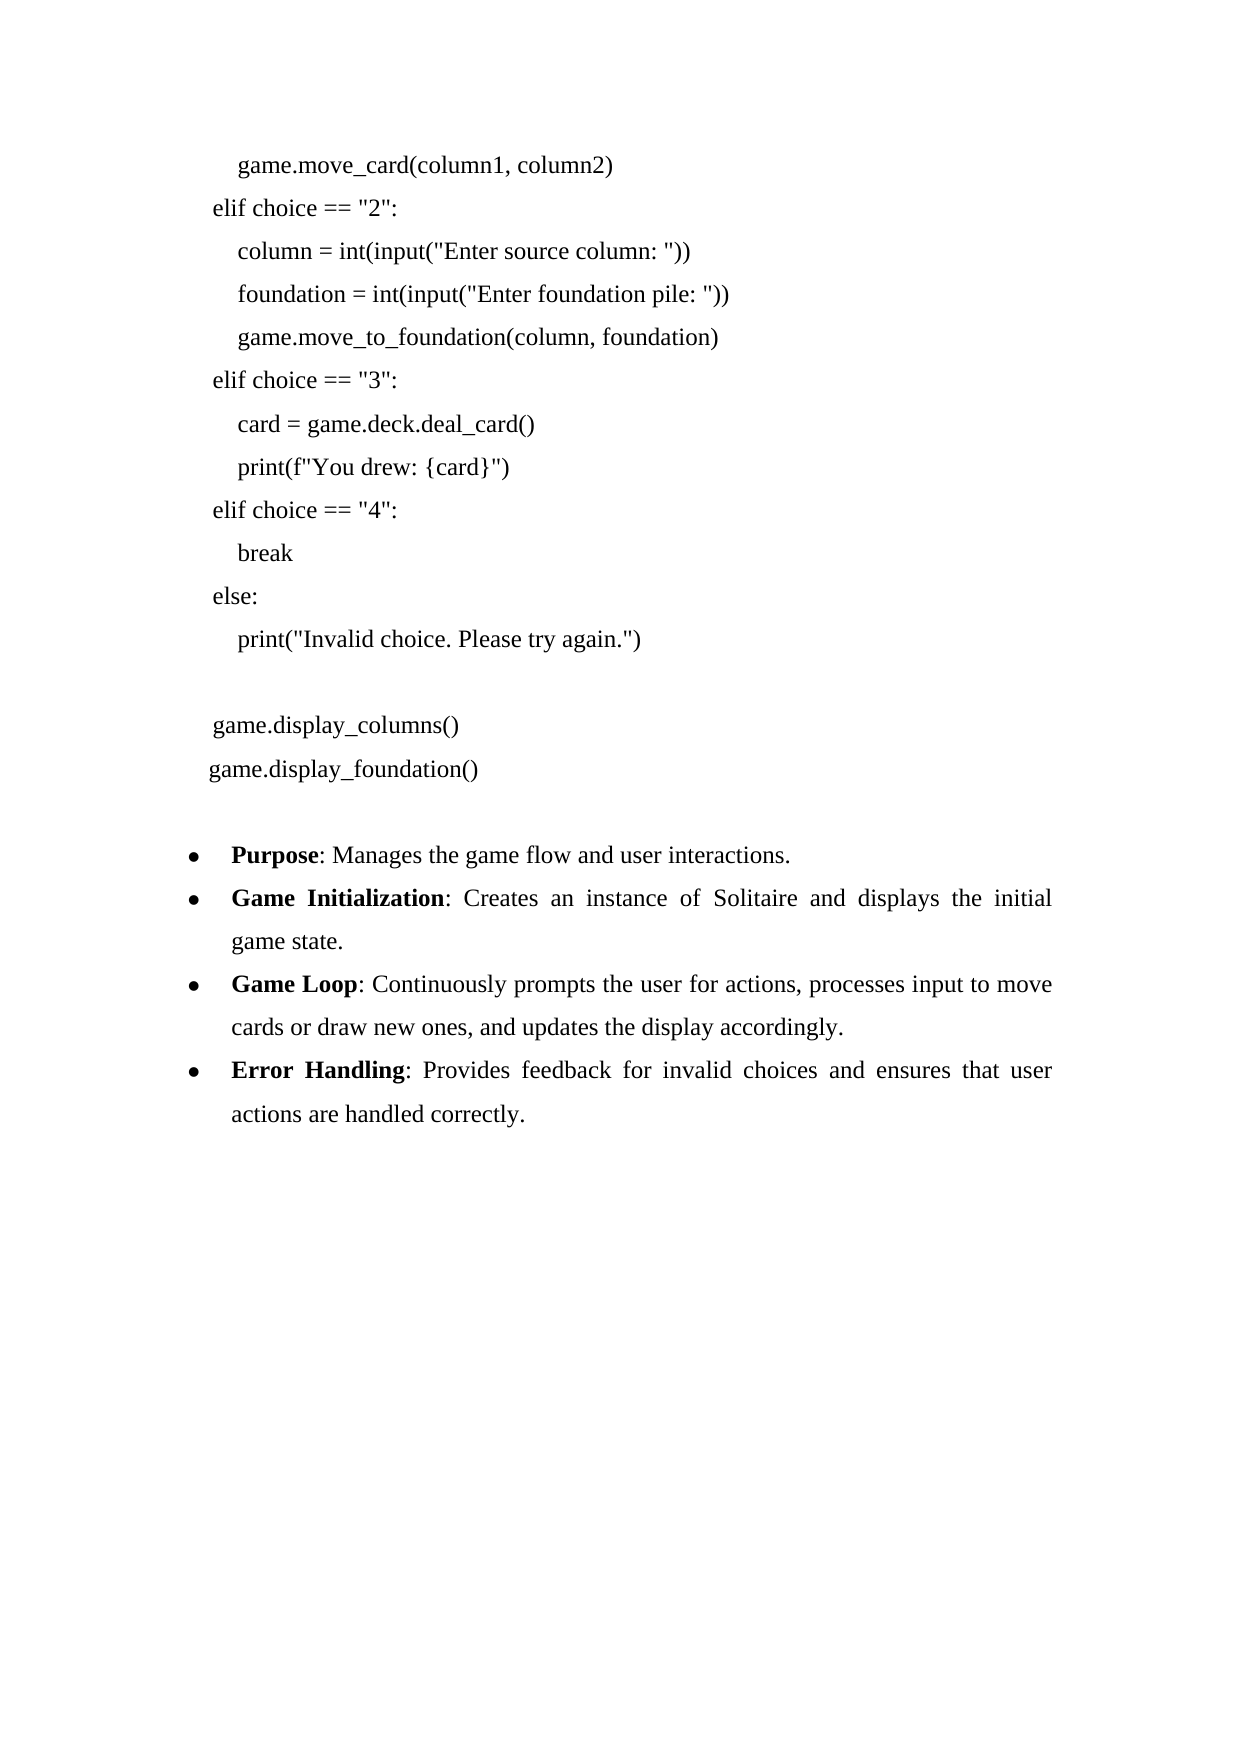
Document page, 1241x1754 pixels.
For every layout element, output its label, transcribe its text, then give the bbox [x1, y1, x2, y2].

list foundation = int(input("Enter foundation pile: ")) [187, 279, 1053, 308]
list Purpose: Manages the game flow and user interactions. [187, 840, 1053, 869]
list else: [187, 581, 1053, 610]
list print("Invalid choice. Please try again.") [187, 624, 1053, 653]
list print(f"You drew: {card}") [187, 452, 1053, 481]
list elif choice == "2": [187, 193, 1053, 222]
list break [187, 538, 1053, 567]
list Game Loop: Continuously prompts the user for actions, processes input to move cards or draw new ones, and updates the display accordingly. [187, 969, 1053, 1041]
list elif choice == "3": [187, 366, 1053, 394]
list Error Handling: Provides feedback for invalid choices and ensures that user actions are handled correctly. [187, 1056, 1053, 1127]
list elif choice == "4": [187, 495, 1053, 524]
list game.display_columns() [187, 711, 1053, 739]
list Game Initialization: Creates an instance of Solitaire and displays the initial game state. [187, 883, 1053, 955]
list game.display_foundation() [187, 754, 1053, 782]
list game.move_to_foundation(column, foundation) [187, 322, 1053, 351]
list game.move_card(column1, column2) [187, 150, 1053, 179]
list card = game.deck.deal_card() [187, 409, 1053, 437]
list column = int(input("Enter source column: ")) [187, 236, 1053, 265]
